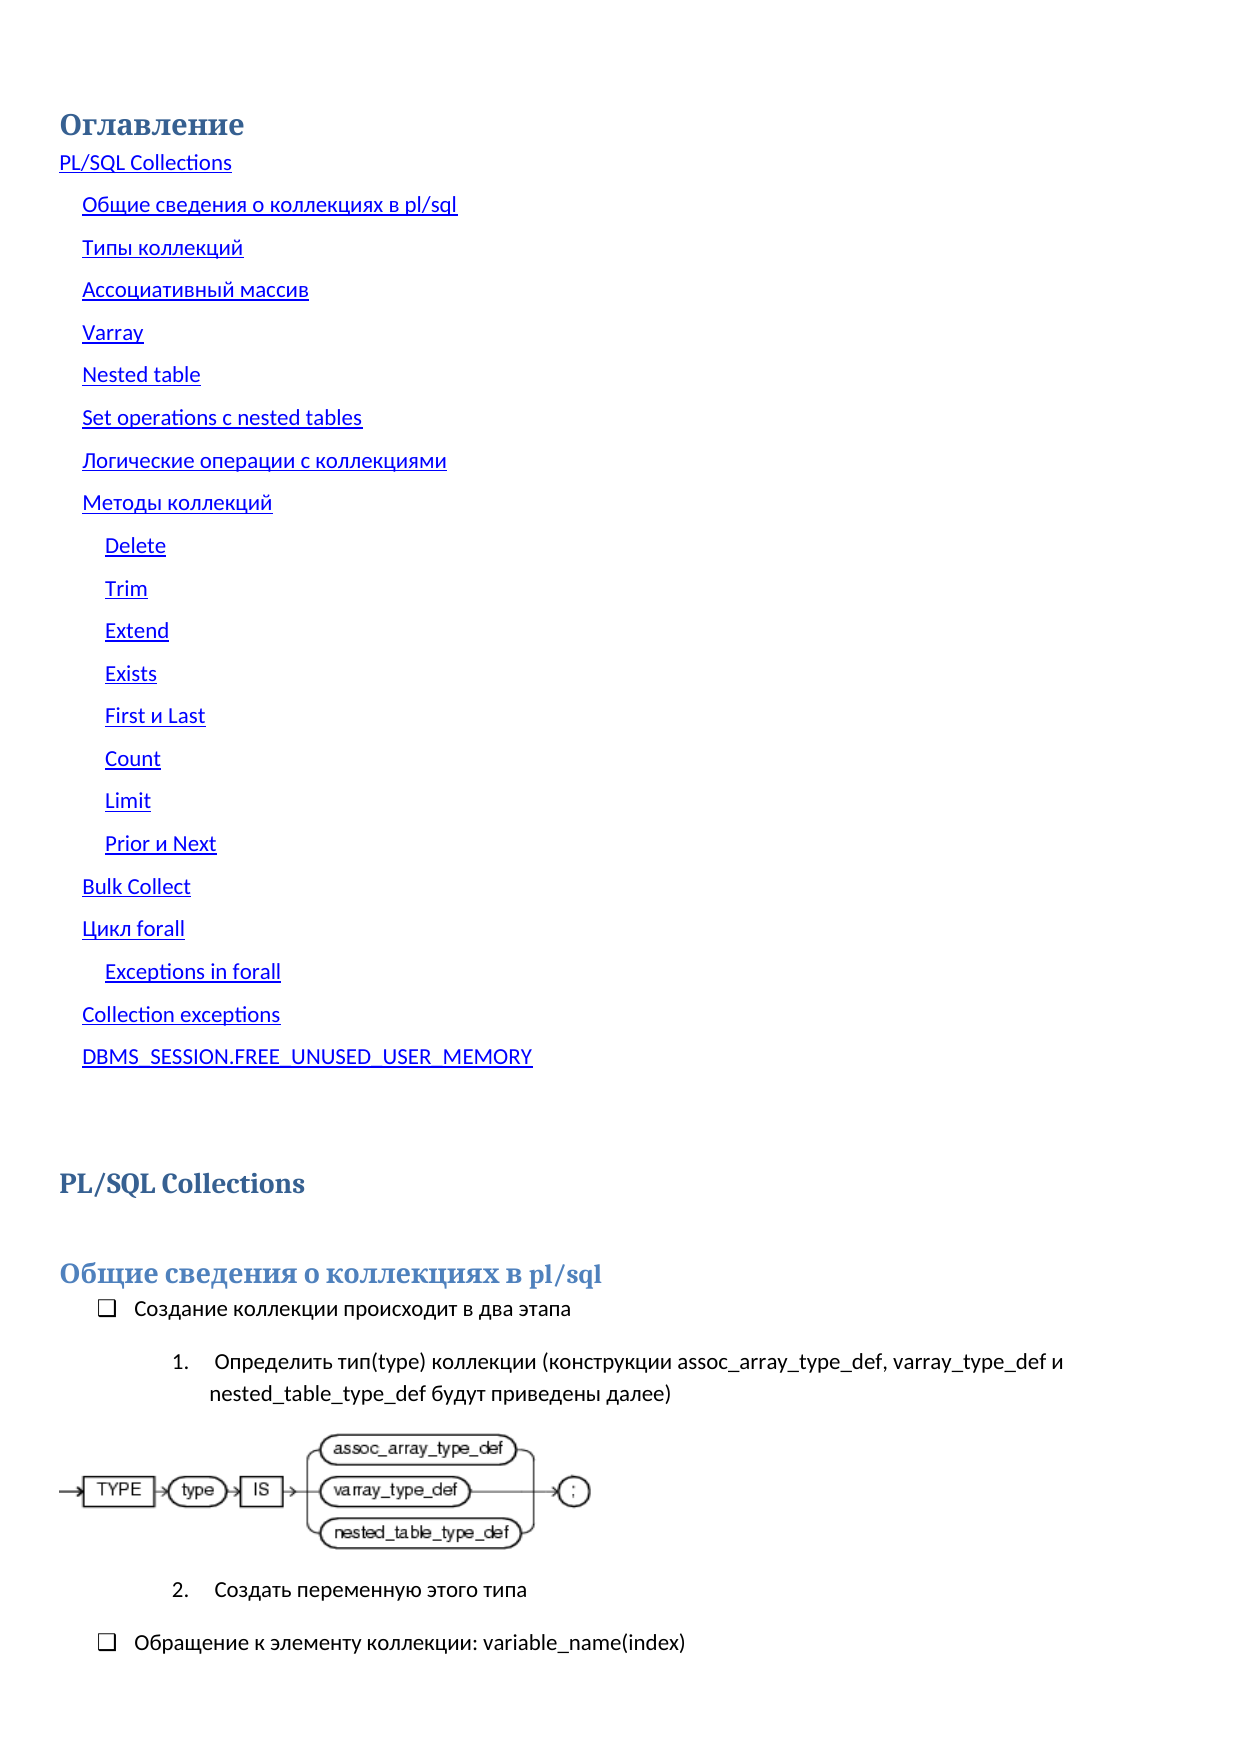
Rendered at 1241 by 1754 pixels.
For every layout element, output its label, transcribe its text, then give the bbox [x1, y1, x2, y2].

list Определить тип(type) коллекции (конструкции assoc_array_type_def, varray_type_def и nested_table_type_def будут приведены далее) [172, 1347, 1181, 1408]
picture [59, 1432, 594, 1550]
subtitle PL/SQL Collections [59, 1167, 1181, 1201]
text Оглавление [59, 109, 1181, 143]
list Создание коллекции происходит в два этапа [97, 1294, 1181, 1322]
list Создать переменную этого типа [172, 1575, 1181, 1603]
subtitle Общие сведения о коллекциях в pl/sql [59, 1259, 1181, 1290]
list Обращение к элементу коллекции: variable_name(index) [97, 1628, 1181, 1656]
